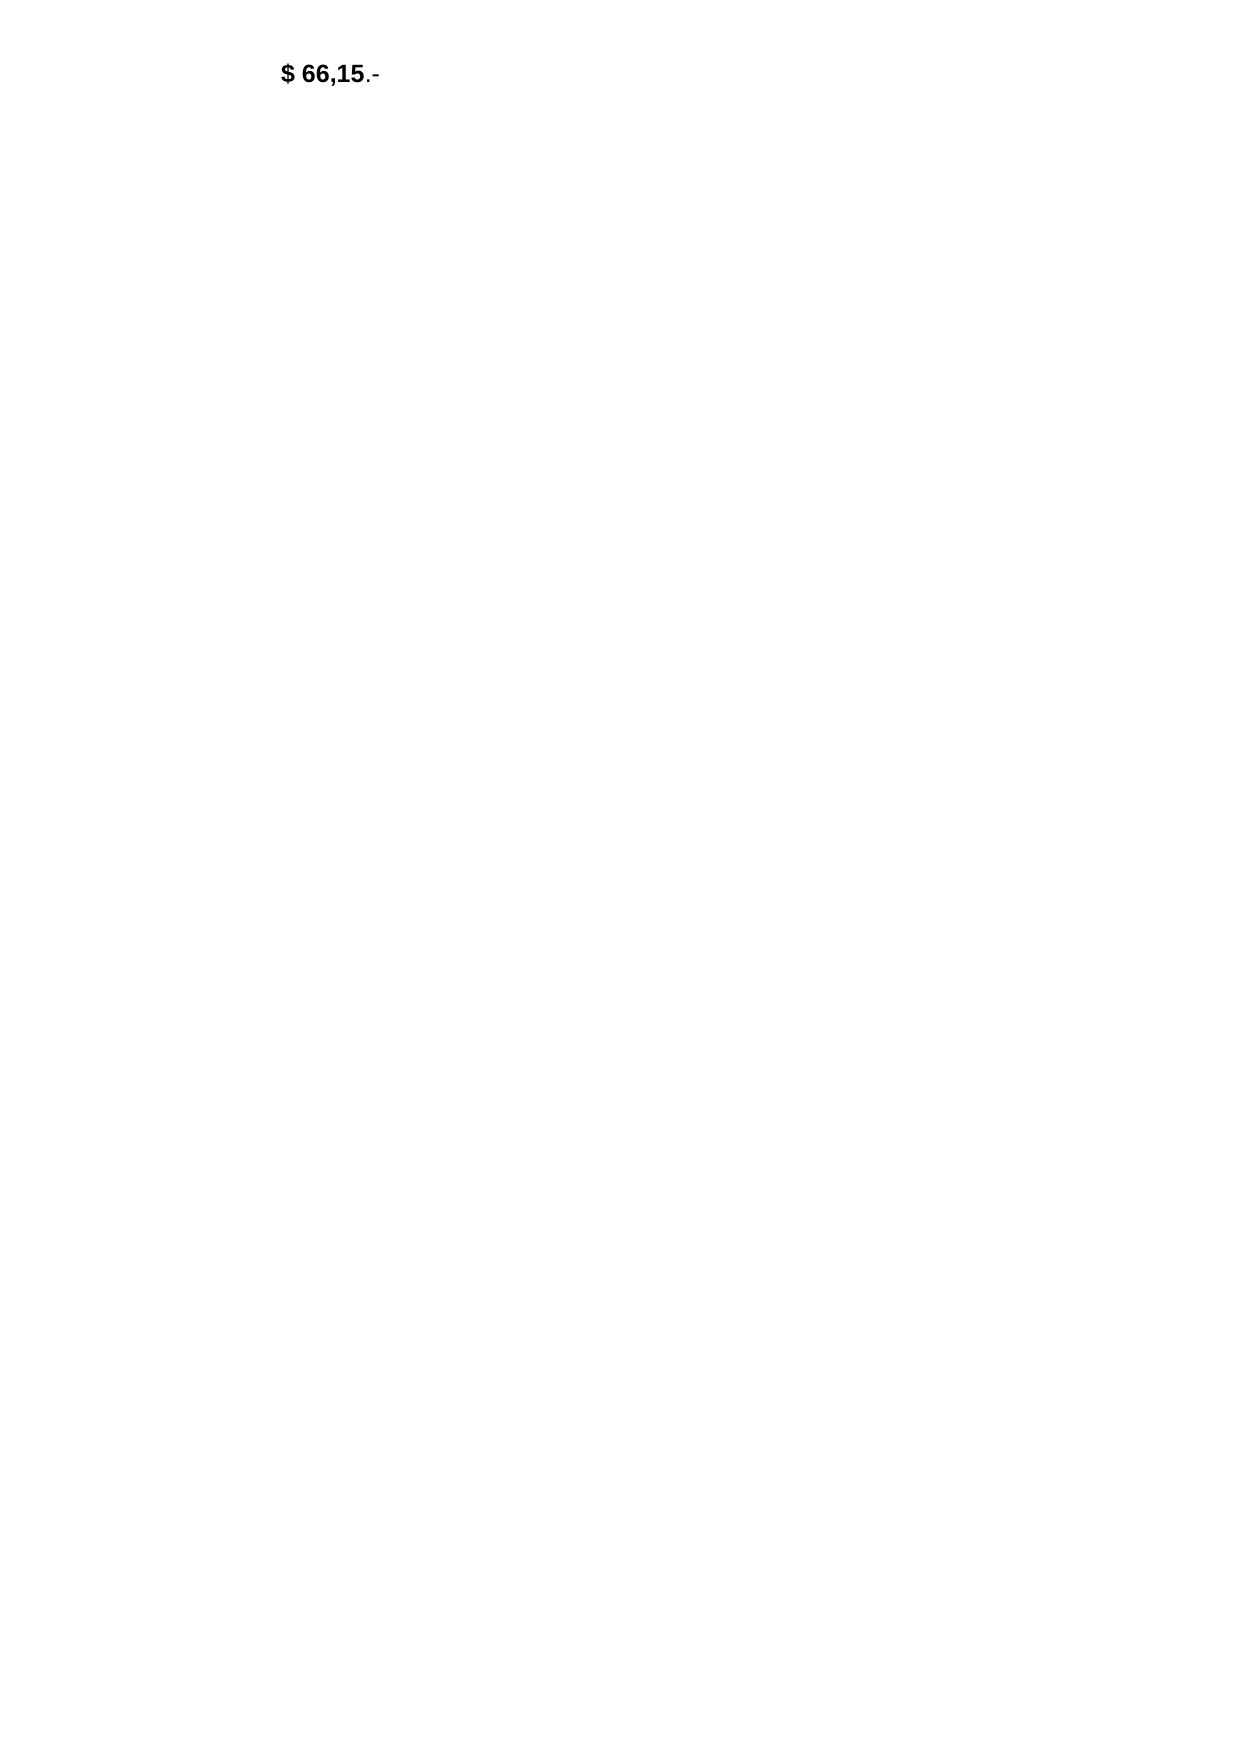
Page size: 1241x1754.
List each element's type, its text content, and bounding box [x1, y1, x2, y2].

text $ 66,15.- [232, 59, 1184, 88]
